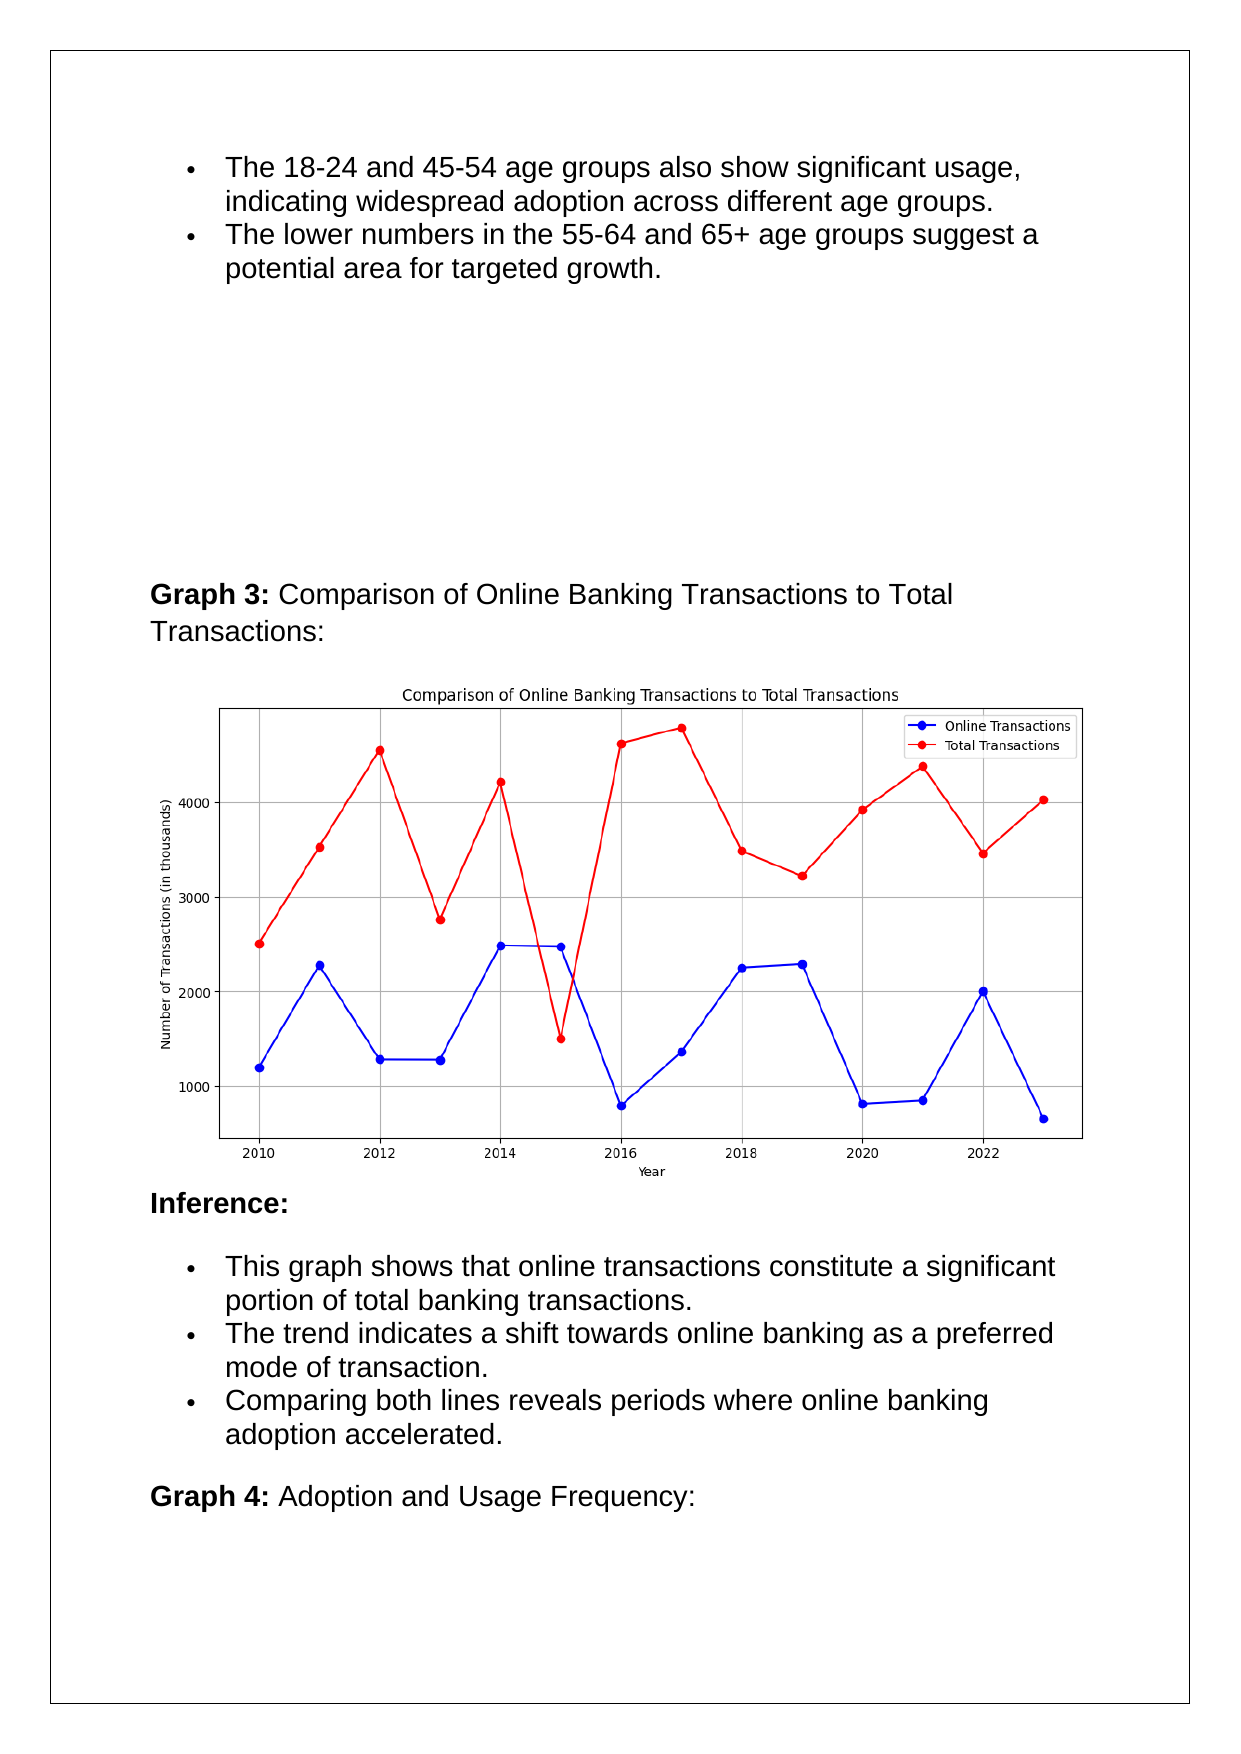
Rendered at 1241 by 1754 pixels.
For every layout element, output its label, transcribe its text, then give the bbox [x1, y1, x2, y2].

text Inference: [150, 1187, 1090, 1220]
text Graph 3: Comparison of Online Banking Transactions to Total Transactions: [150, 577, 1090, 647]
list The lower numbers in the 55-64 and 65+ age groups suggest a potential area for targeted growth. [187, 217, 1090, 284]
list This graph shows that online transactions constitute a significant portion of total banking transactions. [187, 1249, 1090, 1316]
text Graph 4: Adoption and Usage Frequency: [150, 1479, 1090, 1513]
picture [150, 678, 1091, 1187]
list Comparing both lines reveals periods where online banking adoption accelerated. [187, 1383, 1090, 1450]
list The 18-24 and 45-54 age groups also show significant usage, indicating widespread adoption across different age groups. [187, 150, 1090, 217]
list The trend indicates a shift towards online banking as a preferred mode of transaction. [187, 1316, 1090, 1383]
